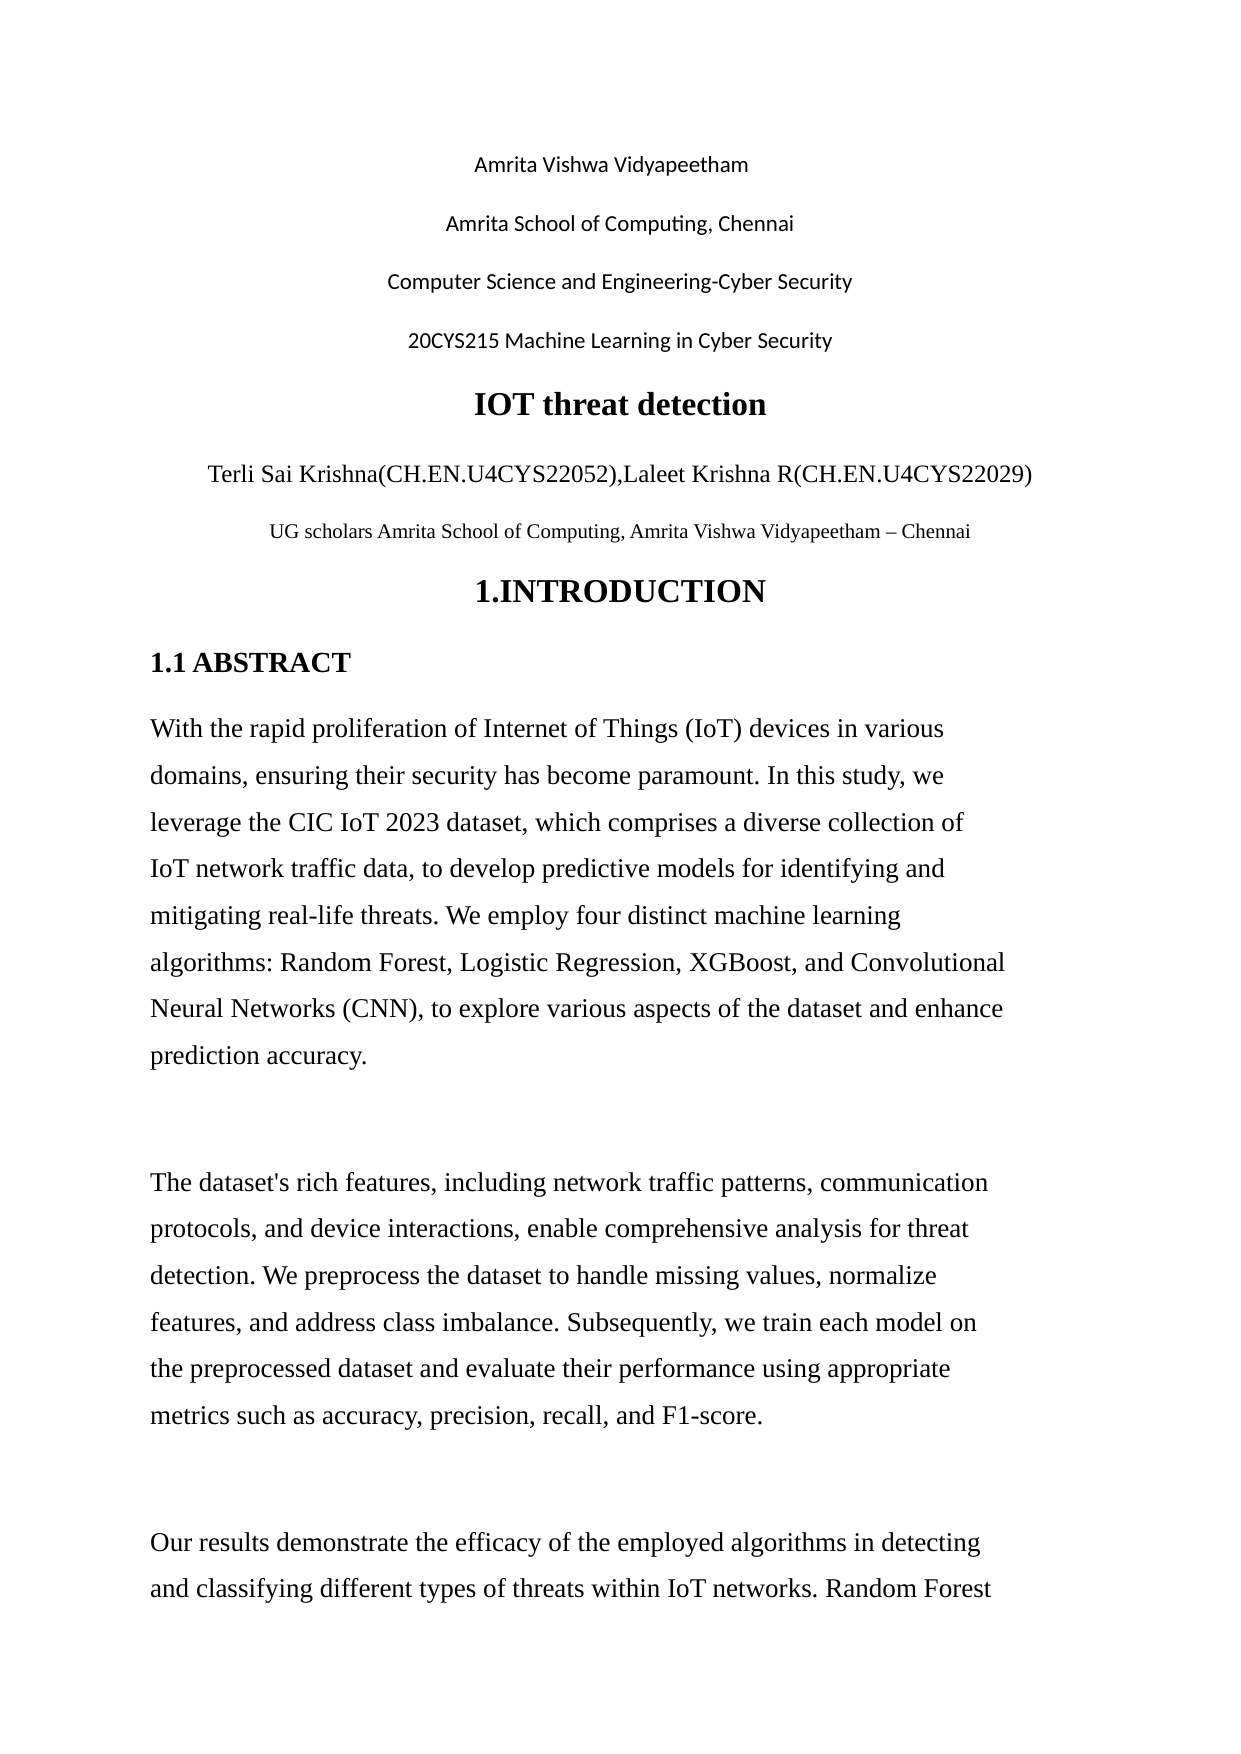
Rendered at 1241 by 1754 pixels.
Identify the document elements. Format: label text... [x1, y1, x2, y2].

text 20CYS215 Machine Learning in Cyber Security [150, 326, 1090, 354]
text Terli Sai Krishna(CH.EN.U4CYS22052),Laleet Krishna R(CH.EN.U4CYS22029) [150, 459, 1090, 487]
text 1.1 ABSTRACT [150, 645, 1090, 679]
text 1.INTRODUCTION [150, 571, 1090, 609]
text Computer Science and Engineering-Cyber Security [150, 267, 1090, 295]
text Amrita Vishwa Vidyapeetham [150, 150, 1090, 178]
text IOT threat detection [150, 384, 1090, 423]
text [150, 1526, 1006, 1603]
text With the rapid proliferation of Internet of Things (IoT) devices in various domains, ensuring their security has become paramount. In this study, we leverage the CIC IoT 2023 dataset, which comprises a diverse collection of IoT network traffic data, to develop predictive models for identifying and mitigating real-life threats. We employ four distinct machine learning algorithms: Random Forest, Logistic Regression, XGBoost, and Convolutional Neural Networks (CNN), to explore various aspects of the dataset and enhance prediction accuracy. [150, 712, 1006, 1070]
text The dataset's rich features, including network traffic patterns, communication protocols, and device interactions, enable comprehensive analysis for threat detection. We preprocess the dataset to handle missing values, normalize features, and address class imbalance. Subsequently, we train each model on the preprocessed dataset and evaluate their performance using appropriate metrics such as accuracy, precision, recall, and F1-score. [150, 1166, 1006, 1430]
text Amrita School of Computing, Chennai [150, 209, 1090, 237]
text UG scholars Amrita School of Computing, Amrita Vishwa Vidyapeetham – Chennai [150, 518, 1090, 543]
